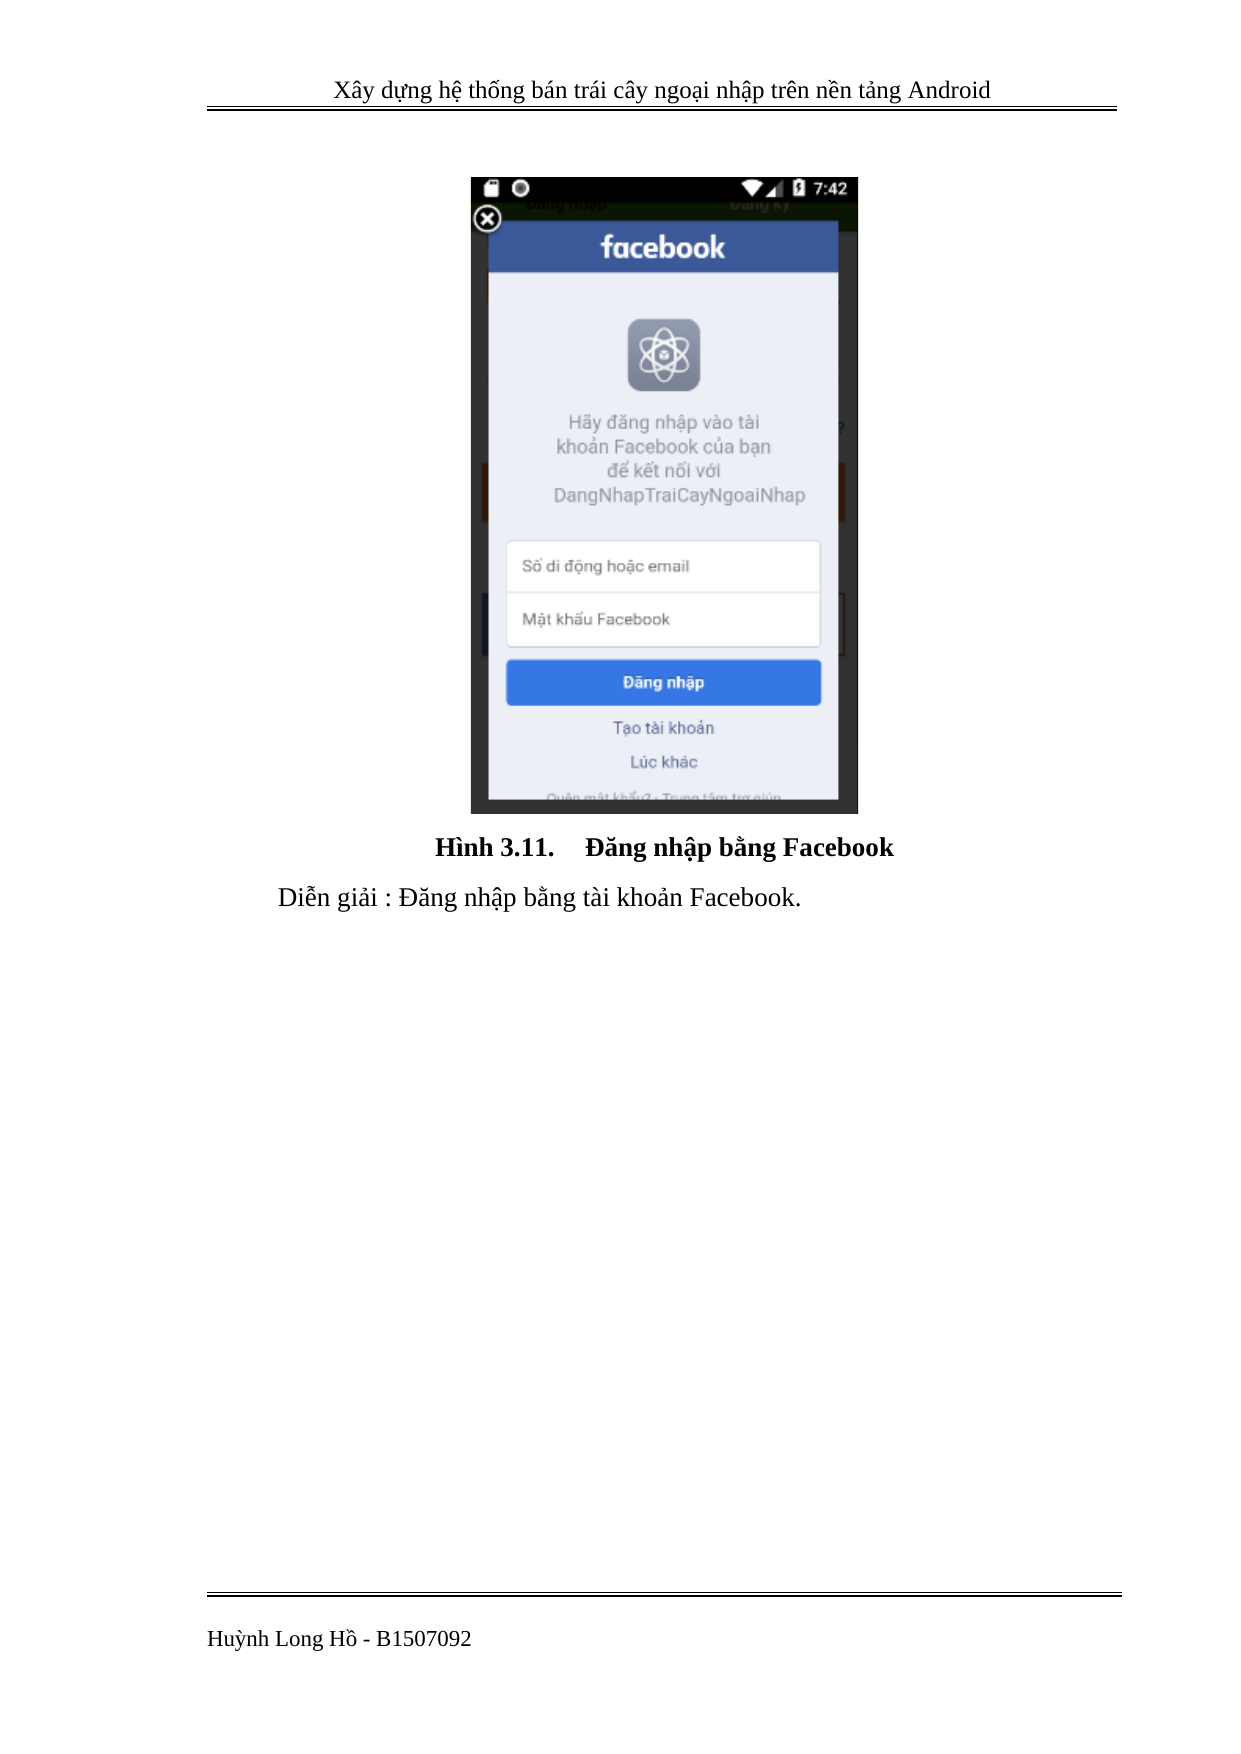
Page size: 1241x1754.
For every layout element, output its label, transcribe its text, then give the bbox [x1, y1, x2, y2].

picture [470, 177, 859, 814]
text Diễn giải : Đăng nhập bằng tài khoản Facebook. [207, 881, 1122, 912]
text Đăng nhập bằng Facebook [207, 831, 1122, 862]
